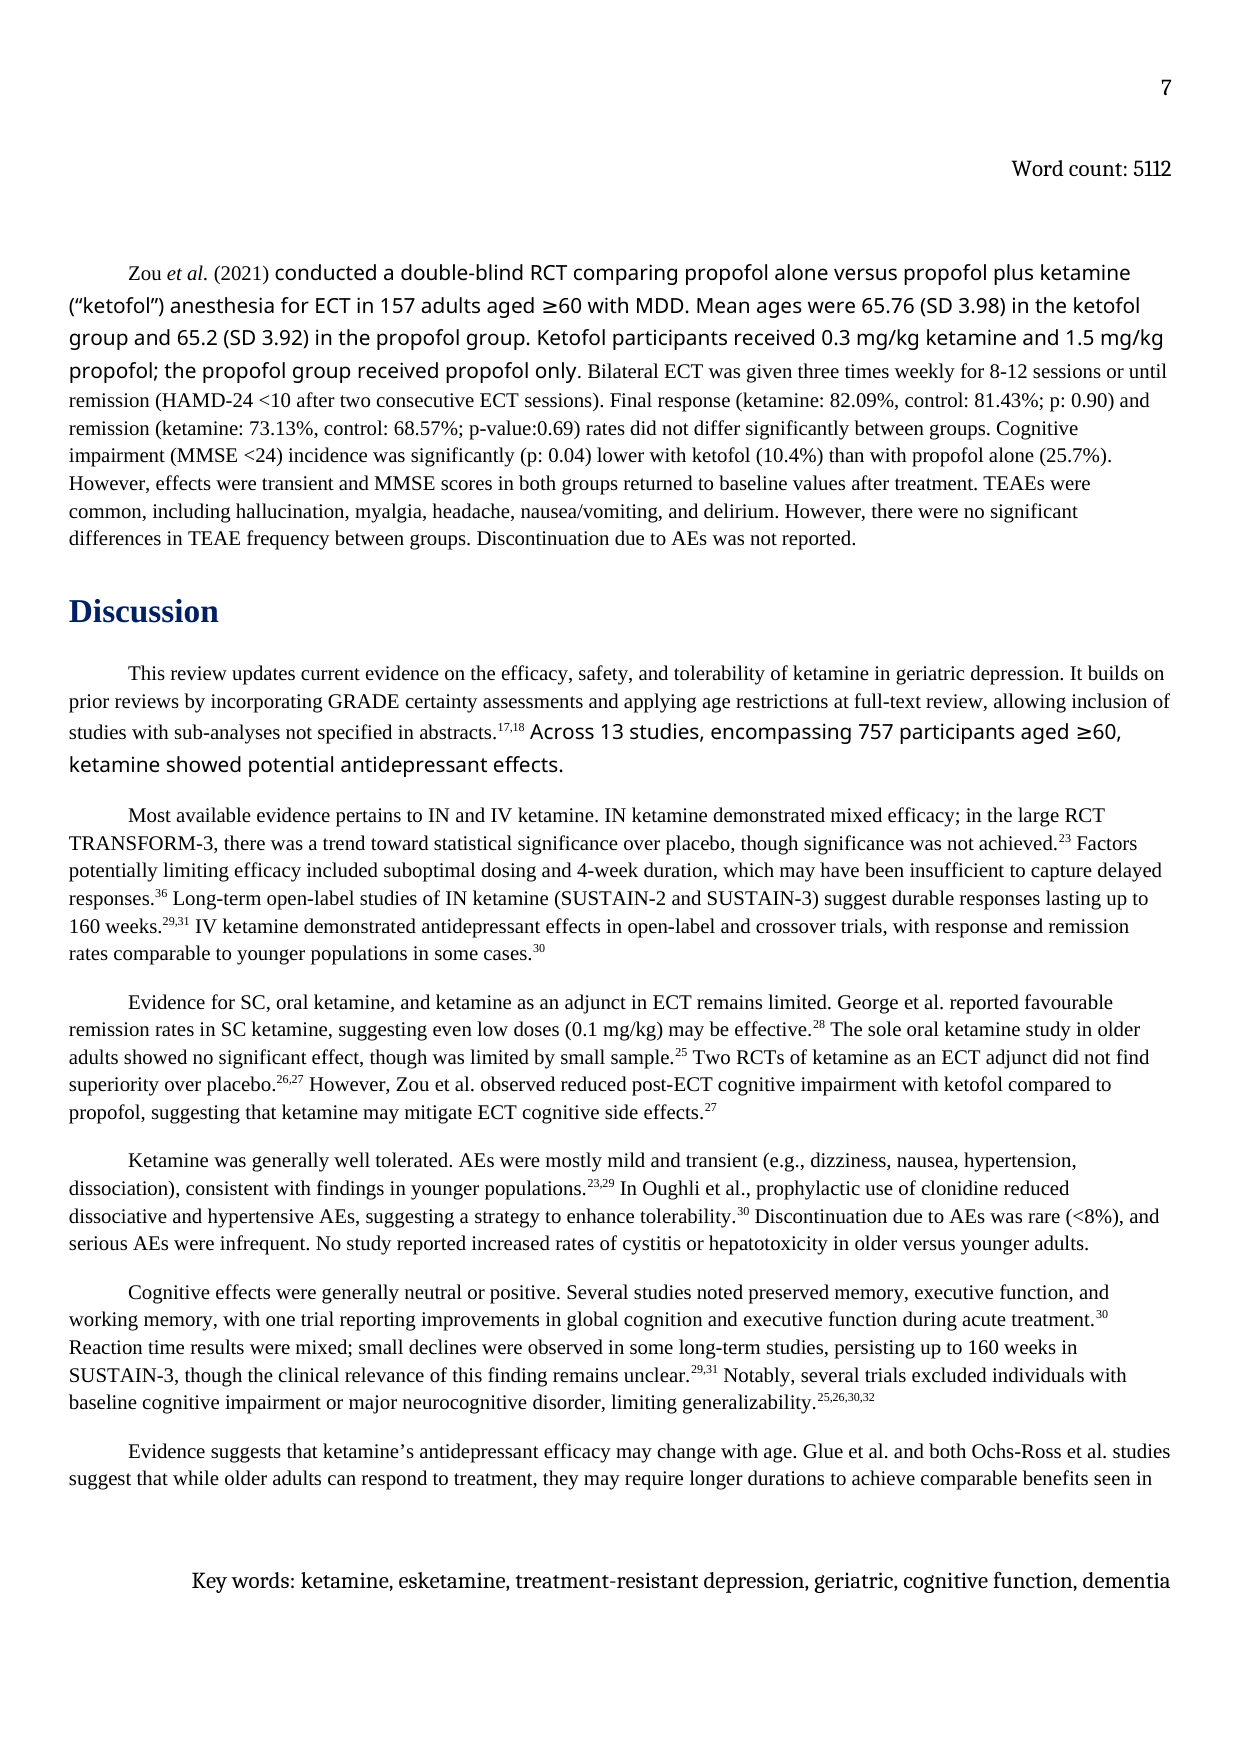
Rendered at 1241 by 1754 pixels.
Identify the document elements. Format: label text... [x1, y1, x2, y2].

text Most available evidence pertains to IN and IV ketamine. IN ketamine demonstrated mixed efficacy; in the large RCT TRANSFORM-3, there was a trend toward statistical significance over placebo, though significance was not achieved.23 Factors potentially limiting efficacy included suboptimal dosing and 4-week duration, which may have been insufficient to capture delayed responses.36 Long-term open-label studies of IN ketamine (SUSTAIN-2 and SUSTAIN-3) suggest durable responses lasting up to 160 weeks.29,31 IV ketamine demonstrated antidepressant effects in open-label and crossover trials, with response and remission rates comparable to younger populations in some cases.30 [69, 803, 1171, 965]
text Cognitive effects were generally neutral or positive. Several studies noted preserved memory, executive function, and working memory, with one trial reporting improvements in global cognition and executive function during acute treatment.30 Reaction time results were mixed; small declines were observed in some long-term studies, persisting up to 160 weeks in SUSTAIN-3, though the clinical relevance of this finding remains unclear.29,31 Notably, several trials excluded individuals with baseline cognitive impairment or major neurocognitive disorder, limiting generalizability.25,26,30,32 [69, 1280, 1171, 1414]
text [69, 1438, 1171, 1490]
text Zou et al. (2021) conducted a double-blind RCT comparing propofol alone versus propofol plus ketamine (“ketofol”) anesthesia for ECT in 157 adults aged ≥60 with MDD. Mean ages were 65.76 (SD 3.98) in the ketofol group and 65.2 (SD 3.92) in the propofol group. Ketofol participants received 0.3 mg/kg ketamine and 1.5 mg/kg propofol; the propofol group received propofol only. Bilateral ECT was given three times weekly for 8-12 sessions or until remission (HAMD-24 <10 after two consecutive ECT sessions). Final response (ketamine: 82.09%, control: 81.43%; p: 0.90) and remission (ketamine: 73.13%, control: 68.57%; p-value:0.69) rates did not differ significantly between groups. Cognitive impairment (MMSE <24) incidence was significantly (p: 0.04) lower with ketofol (10.4%) than with propofol alone (25.7%). However, effects were transient and MMSE scores in both groups returned to baseline values after treatment. TEAEs were common, including hallucination, myalgia, headache, nausea/vomiting, and delirium. However, there were no significant differences in TEAE frequency between groups. Discontinuation due to AEs was not reported. [69, 258, 1171, 550]
text Discussion [69, 591, 1171, 629]
text Evidence for SC, oral ketamine, and ketamine as an adjunct in ECT remains limited. George et al. reported favourable remission rates in SC ketamine, suggesting even low doses (0.1 mg/kg) may be effective.28 The sole oral ketamine study in older adults showed no significant effect, though was limited by small sample.25 Two RCTs of ketamine as an ECT adjunct did not find superiority over placebo.26,27 However, Zou et al. observed reduced post-ECT cognitive impairment with ketofol compared to propofol, suggesting that ketamine may mitigate ECT cognitive side effects.27 [69, 989, 1171, 1124]
text This review updates current evidence on the efficacy, safety, and tolerability of ketamine in geriatric depression. It builds on prior reviews by incorporating GRADE certainty assessments and applying age restrictions at full-text review, allowing inclusion of studies with sub-analyses not specified in abstracts.17,18 Across 13 studies, encompassing 757 participants aged ≥60, ketamine showed potential antidepressant effects. [69, 661, 1171, 778]
text Ketamine was generally well tolerated. AEs were mostly mild and transient (e.g., dizziness, nausea, hypertension, dissociation), consistent with findings in younger populations.23,29 In Oughli et al., prophylactic use of clonidine reduced dissociative and hypertensive AEs, suggesting a strategy to enhance tolerability.30 Discontinuation due to AEs was rare (<8%), and serious AEs were infrequent. No study reported increased rates of cystitis or hepatotoxicity in older versus younger adults. [69, 1148, 1171, 1255]
